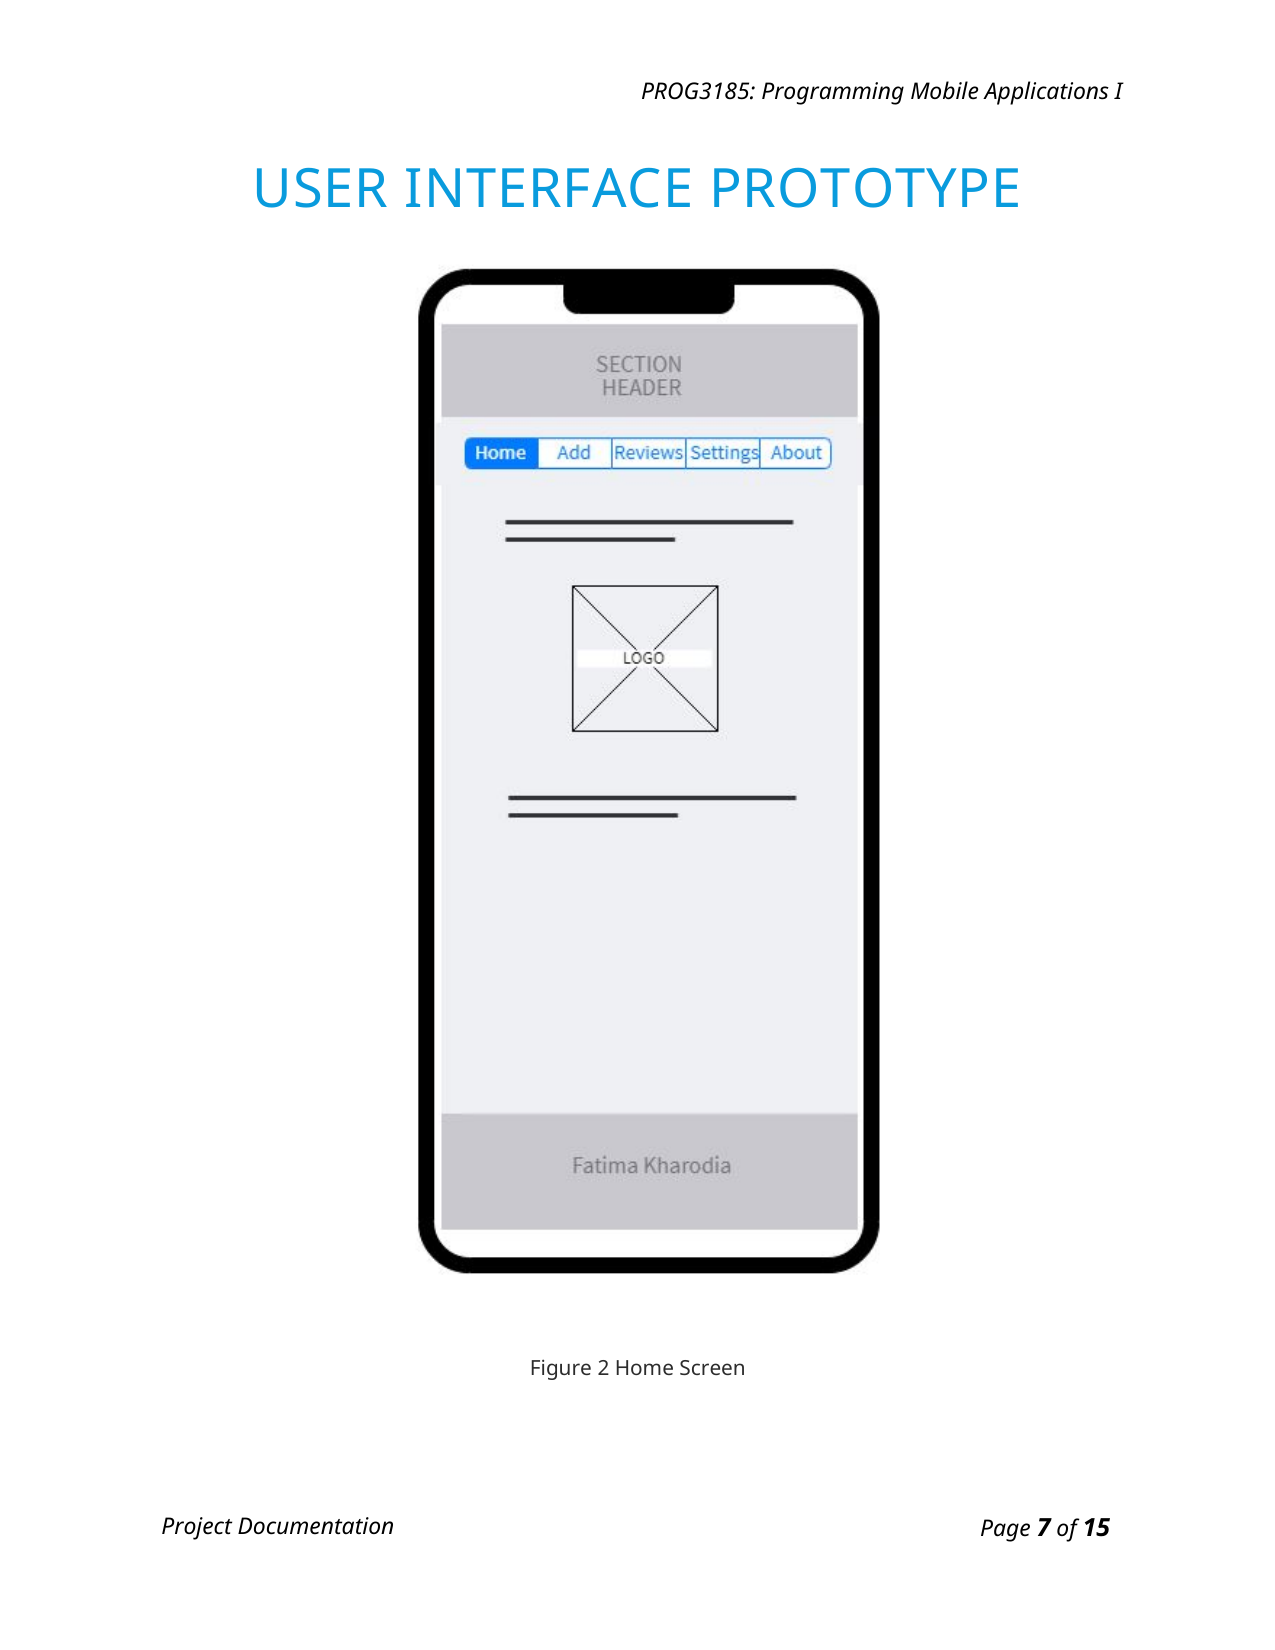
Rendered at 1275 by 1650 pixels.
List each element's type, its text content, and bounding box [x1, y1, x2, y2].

text Figure 2 Home Screen [150, 1353, 1125, 1381]
picture [346, 231, 929, 1333]
